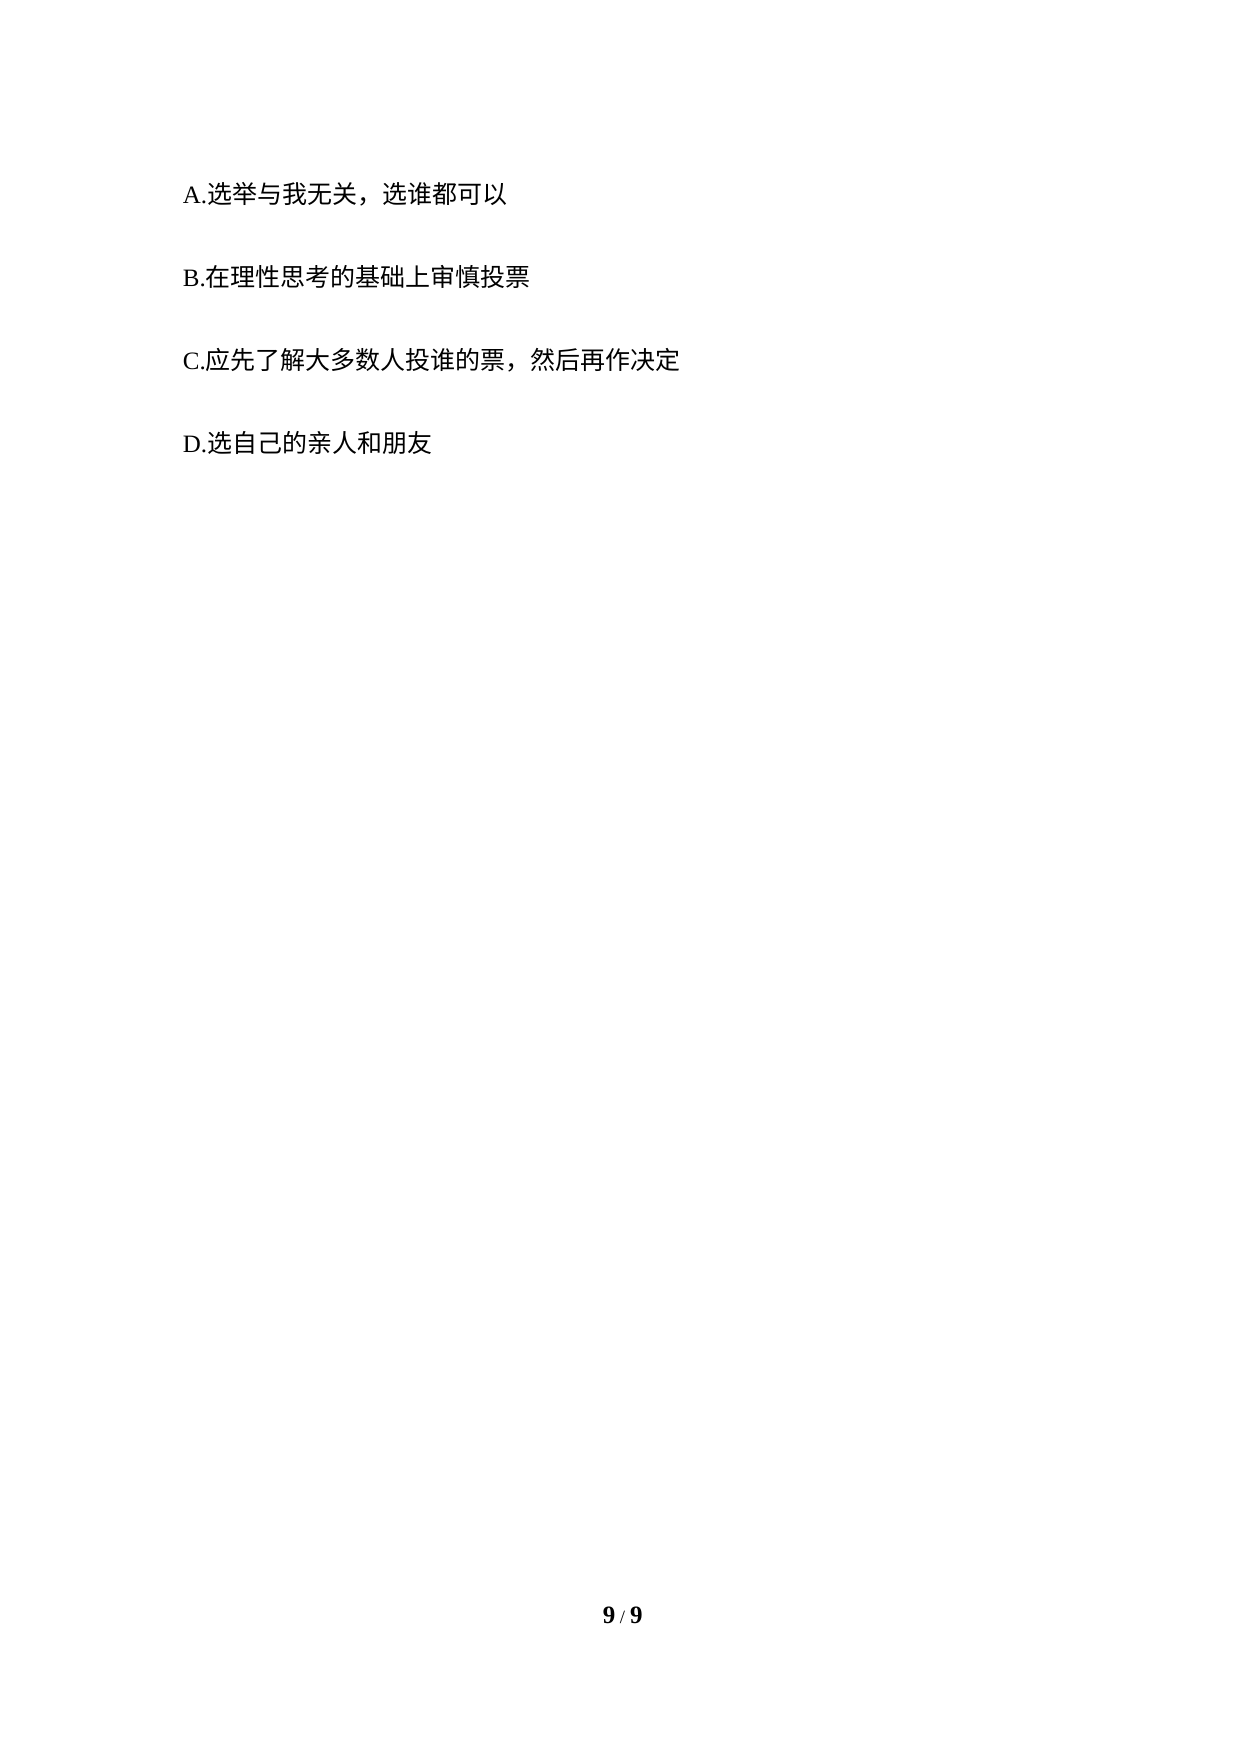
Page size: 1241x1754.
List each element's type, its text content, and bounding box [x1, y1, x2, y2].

text C.应先了解大多数人投谁的票，然后再作决定 [183, 326, 1058, 391]
text B.在理性思考的基础上审慎投票 [183, 243, 1058, 308]
text D.选自己的亲人和朋友 [183, 409, 1058, 474]
text A.选举与我无关，选谁都可以 [183, 160, 1058, 225]
